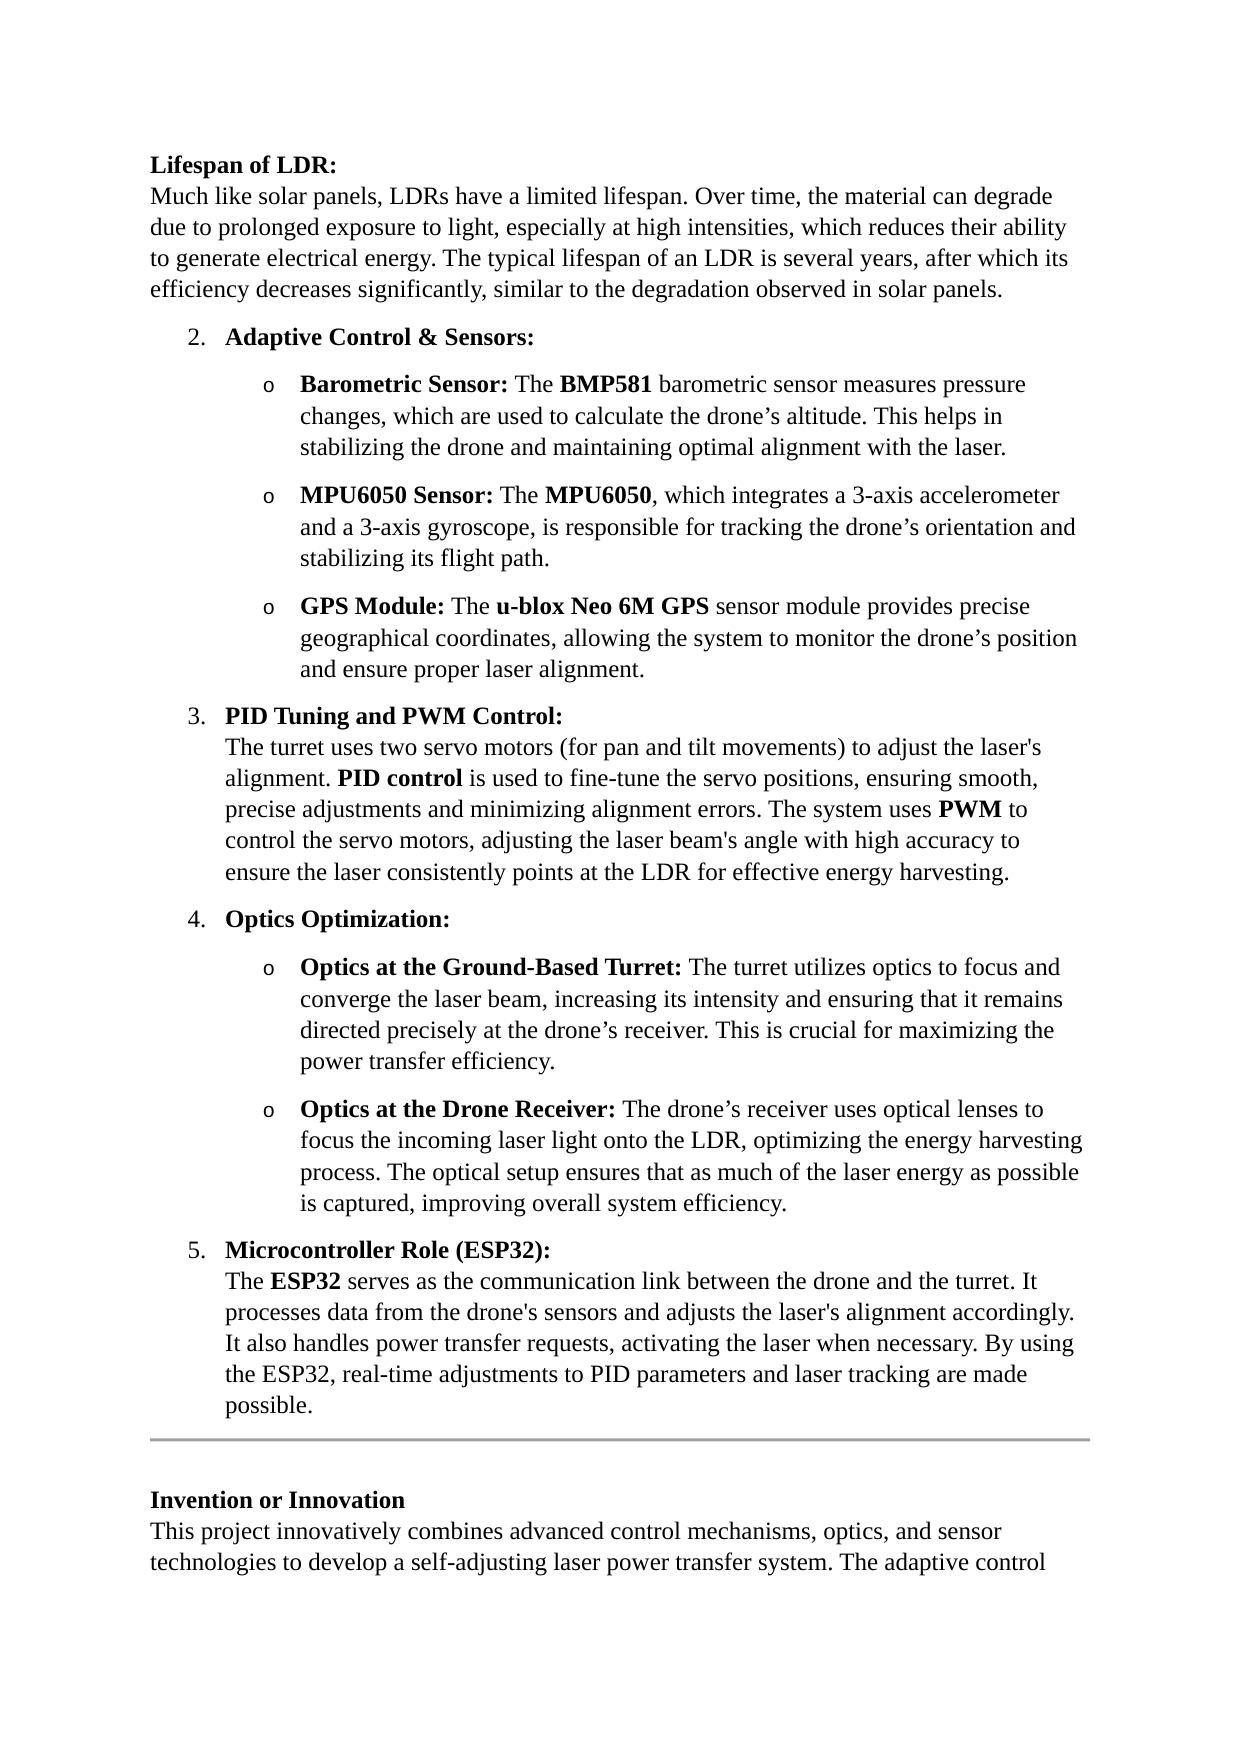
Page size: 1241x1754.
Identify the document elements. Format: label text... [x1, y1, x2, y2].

list Optics Optimization: [187, 904, 1090, 933]
text Lifespan of LDR: Much like solar panels, LDRs have a limited lifespan. Over time, the material can degrade due to prolonged exposure to light, especially at high intensities, which reduces their ability to generate electrical energy. The typical lifespan of an LDR is several years, after which its efficiency decreases significantly, similar to the degradation observed in solar panels. [150, 150, 1090, 303]
list Microcontroller Role (ESP32): The ESP32 serves as the communication link between the drone and the turret. It processes data from the drone's sensors and adjusts the laser's alignment accordingly. It also handles power transfer requests, activating the laser when necessary. By using the ESP32, real-time adjustments to PID parameters and laser tracking are made possible. [187, 1235, 1090, 1419]
list Optics at the Drone Receiver: The drone’s receiver uses optical lenses to focus the incoming laser light onto the LDR, optimizing the energy harvesting process. The optical setup ensures that as much of the laser energy as possible is captured, improving overall system efficiency. [262, 1094, 1090, 1216]
list Adaptive Control & Sensors: [187, 322, 1090, 351]
list Barometric Sensor: The BMP581 barometric sensor measures pressure changes, which are used to calculate the drone’s altitude. This helps in stabilizing the drone and maintaining optimal alignment with the laser. [262, 369, 1090, 461]
list PID Tuning and PWM Control: The turret uses two servo motors (for pan and tilt movements) to adjust the laser's alignment. PID control is used to fine-tune the servo positions, ensuring smooth, precise adjustments and minimizing alignment errors. The system uses PWM to control the servo motors, adjusting the laser beam's angle with high accuracy to ensure the laser consistently points at the LDR for effective energy harvesting. [187, 701, 1090, 885]
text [150, 1485, 1090, 1576]
list MPU6050 Sensor: The MPU6050, which integrates a 3-axis accelerometer and a 3-axis gyroscope, is responsible for tracking the drone’s orientation and stabilizing its flight path. [262, 480, 1090, 572]
list GPS Module: The u-blox Neo 6M GPS sensor module provides precise geographical coordinates, allowing the system to monitor the drone’s position and ensure proper laser alignment. [262, 591, 1090, 682]
list Optics at the Ground-Based Turret: The turret utilizes optics to focus and converge the laser beam, increasing its intensity and ensuring that it remains directed precisely at the drone’s receiver. This is crucial for maximizing the power transfer efficiency. [262, 952, 1090, 1075]
